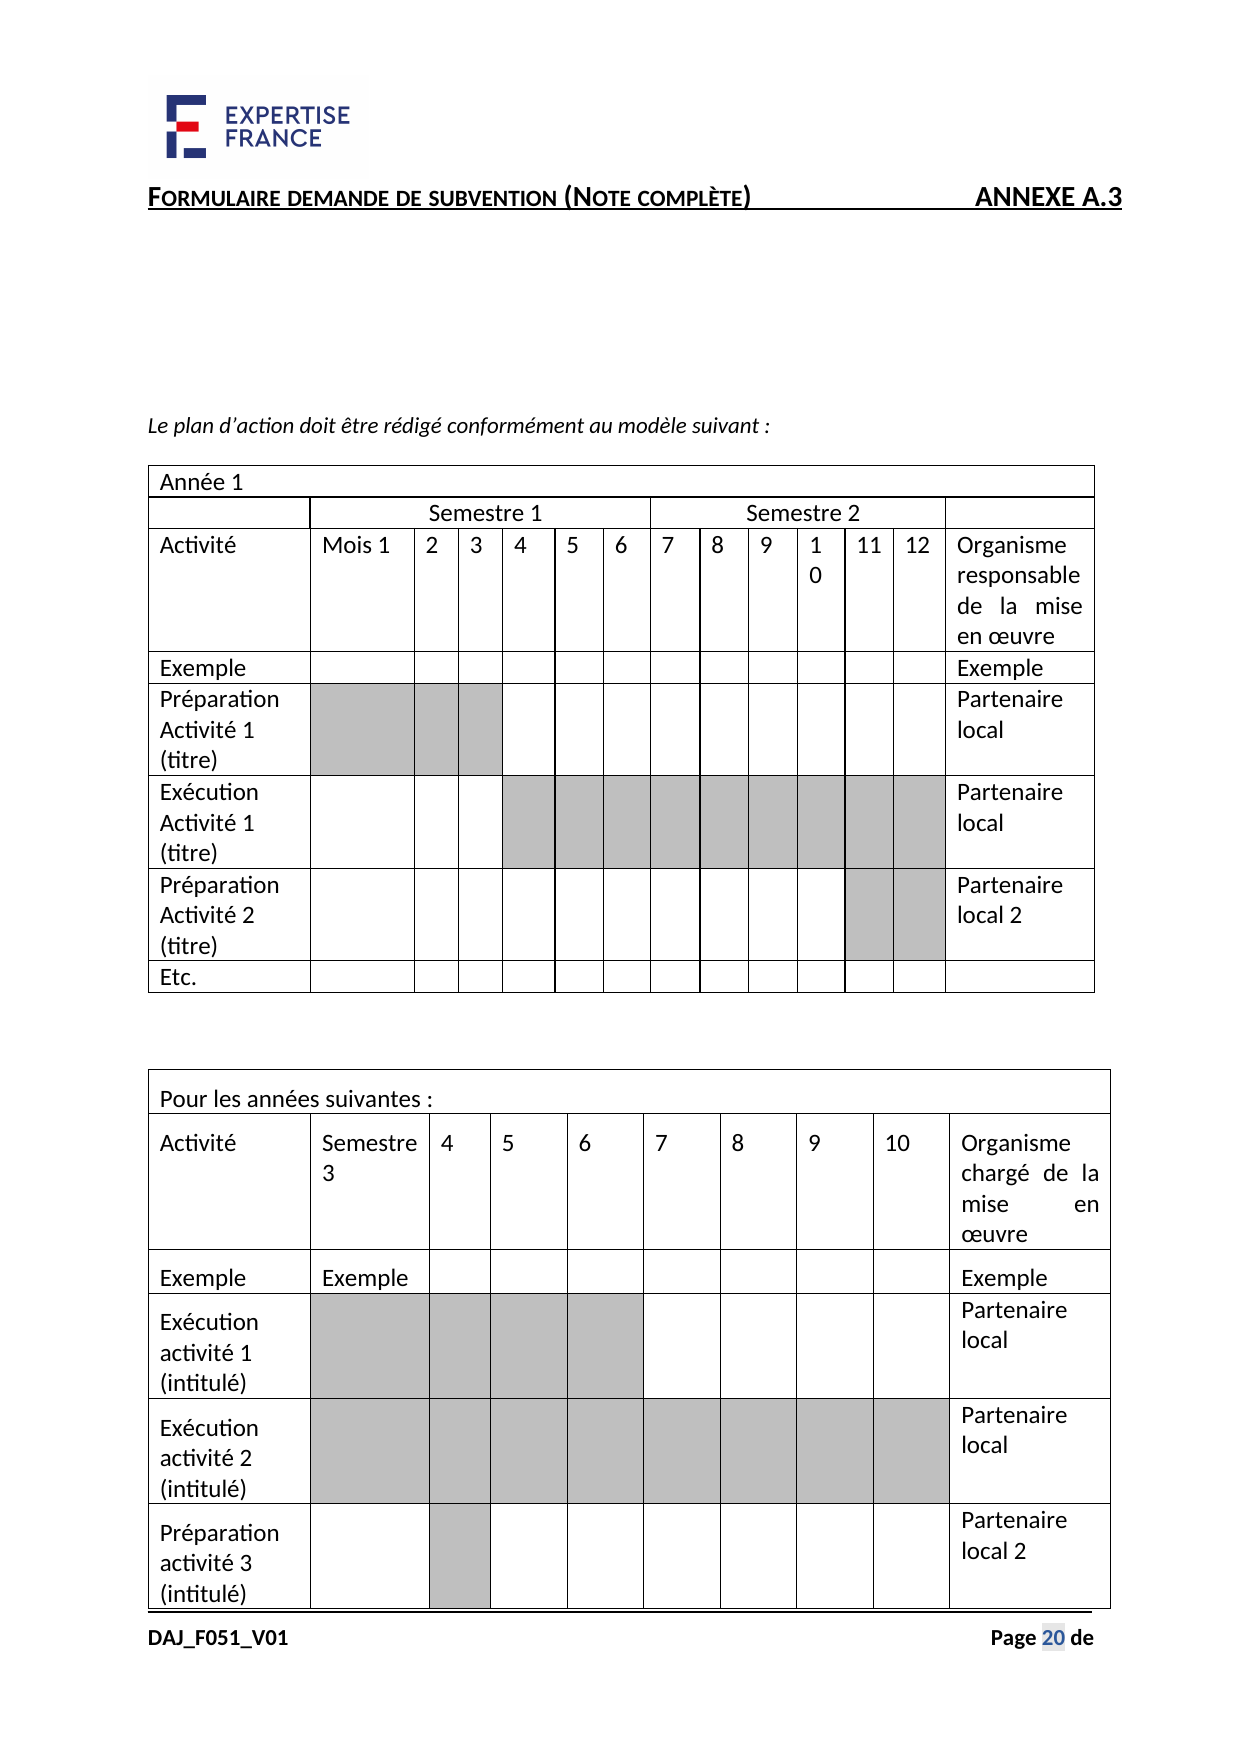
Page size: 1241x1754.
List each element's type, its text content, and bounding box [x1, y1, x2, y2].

table_cell [491, 1294, 567, 1398]
table_cell [721, 1399, 796, 1503]
table_cell [604, 652, 650, 683]
table_cell [797, 1399, 873, 1503]
table_cell Exemple [946, 652, 1094, 683]
table_cell [503, 869, 554, 960]
table_cell [749, 961, 797, 992]
table_cell [311, 1399, 429, 1503]
table_cell [459, 869, 502, 960]
table_cell Organisme responsable de la mise en œuvre [946, 529, 1094, 651]
table_cell 2 [415, 529, 458, 651]
table_cell [491, 1250, 567, 1293]
table_cell [311, 1294, 429, 1398]
table_cell [311, 869, 414, 960]
table_cell Semestre 2 [651, 498, 945, 528]
table_cell [846, 776, 893, 868]
table_cell [894, 652, 945, 683]
table_cell [874, 1294, 949, 1398]
table_cell [701, 961, 748, 992]
table_cell [556, 776, 603, 868]
table_cell [568, 1294, 643, 1398]
table_cell Activité [149, 529, 310, 651]
table_cell [749, 869, 797, 960]
table_cell 4 [503, 529, 554, 651]
table_cell 10 [874, 1114, 949, 1249]
table_cell [311, 961, 414, 992]
table_cell [846, 869, 893, 960]
table_cell [644, 1294, 720, 1398]
table_cell Préparation activité 3 (intitulé) [149, 1504, 310, 1608]
table_cell [459, 684, 502, 775]
table_cell Préparation Activité 2 (titre) [149, 869, 310, 960]
table_cell 6 [568, 1114, 643, 1249]
table_cell [491, 1504, 567, 1608]
table_cell Mois 1 [311, 529, 414, 651]
table_cell [701, 776, 748, 868]
table_cell Exécution activité 1 (intitulé) [149, 1294, 310, 1398]
table_cell [651, 684, 699, 775]
table_cell [798, 652, 844, 683]
table_cell [798, 684, 844, 775]
table_cell [415, 961, 458, 992]
table_cell 9 [797, 1114, 873, 1249]
table_cell Exécution Activité 1 (titre) [149, 776, 310, 868]
text Le plan d’action doit être rédigé conformément au modèle suivant : [148, 411, 1092, 439]
table_cell 8 [701, 529, 748, 651]
table_cell [894, 776, 945, 868]
table_cell 8 [721, 1114, 796, 1249]
table_cell [556, 684, 603, 775]
table_cell 3 [459, 529, 502, 651]
table_cell [946, 961, 1094, 992]
table_cell [651, 961, 699, 992]
table_cell Exemple [311, 1250, 429, 1293]
table_cell [415, 869, 458, 960]
table_cell [894, 869, 945, 960]
table_cell Etc. [149, 961, 310, 992]
table_cell Exemple [149, 1250, 310, 1293]
table_cell Partenaire local 2 [950, 1504, 1110, 1608]
table_cell [749, 776, 797, 868]
table_cell Organisme chargé de la mise en œuvre [950, 1114, 1110, 1249]
table_cell Semestre 3 [311, 1114, 429, 1249]
table_cell [503, 652, 554, 683]
table_cell [568, 1504, 643, 1608]
table_cell [415, 684, 458, 775]
table_cell [568, 1250, 643, 1293]
table_cell [651, 652, 699, 683]
table_cell 11 [846, 529, 893, 651]
table_cell 5 [491, 1114, 567, 1249]
table_cell 6 [604, 529, 650, 651]
table_cell [651, 776, 699, 868]
table_cell [721, 1294, 796, 1398]
table_cell [503, 684, 554, 775]
table_cell Exemple [950, 1250, 1110, 1293]
table_cell [749, 684, 797, 775]
table_cell [604, 961, 650, 992]
table_cell [846, 684, 893, 775]
table_cell [604, 684, 650, 775]
table_cell [946, 498, 1094, 528]
table_cell [701, 869, 748, 960]
table_cell [846, 652, 893, 683]
table_cell [556, 869, 603, 960]
table_cell [491, 1399, 567, 1503]
table_cell Partenaire local [950, 1294, 1110, 1398]
table_cell 7 [644, 1114, 720, 1249]
table_cell [798, 776, 844, 868]
table_header Année 1 [149, 466, 1094, 496]
table_cell 4 [430, 1114, 490, 1249]
table_cell [430, 1250, 490, 1293]
table_cell [459, 652, 502, 683]
table_cell [644, 1250, 720, 1293]
table_cell Partenaire local [946, 776, 1094, 868]
table_cell Partenaire local [950, 1399, 1110, 1503]
table_cell [651, 869, 699, 960]
table_cell [311, 652, 414, 683]
table_cell Exécution activité 2 (intitulé) [149, 1399, 310, 1503]
table_cell Activité [149, 1114, 310, 1249]
table_cell [797, 1250, 873, 1293]
table_cell [430, 1504, 490, 1608]
table_cell [701, 684, 748, 775]
table_cell [568, 1399, 643, 1503]
table_cell [430, 1294, 490, 1398]
table_cell [894, 961, 945, 992]
table_cell [415, 776, 458, 868]
table_cell Semestre 1 [311, 498, 650, 528]
table_cell [749, 652, 797, 683]
table_cell [721, 1250, 796, 1293]
table_header Pour les années suivantes : [149, 1070, 1110, 1113]
table_cell [644, 1504, 720, 1608]
table_cell [798, 961, 844, 992]
table_cell [721, 1504, 796, 1608]
table_cell [311, 684, 414, 775]
table_cell [459, 776, 502, 868]
table_cell 12 [894, 529, 945, 651]
table_cell [797, 1294, 873, 1398]
table_cell [846, 961, 893, 992]
table_cell [503, 776, 554, 868]
table_cell 7 [651, 529, 699, 651]
table_cell Partenaire local 2 [946, 869, 1094, 960]
table_cell [459, 961, 502, 992]
table_cell [874, 1250, 949, 1293]
table_cell [149, 498, 309, 528]
table_cell Préparation Activité 1 (titre) [149, 684, 310, 775]
table_cell [644, 1399, 720, 1503]
table_cell [311, 1504, 429, 1608]
table_cell Exemple [149, 652, 310, 683]
table_cell [874, 1504, 949, 1608]
table_cell [556, 652, 603, 683]
table_cell [430, 1399, 490, 1503]
table_cell [797, 1504, 873, 1608]
table_cell [556, 961, 603, 992]
table_cell [798, 869, 844, 960]
table_cell [311, 776, 414, 868]
picture [147, 75, 369, 179]
table_cell [604, 869, 650, 960]
table_cell 10 [798, 529, 844, 651]
table_cell [701, 652, 748, 683]
table_cell 9 [749, 529, 797, 651]
table_cell [894, 684, 945, 775]
table_cell 5 [556, 529, 603, 651]
table_cell [604, 776, 650, 868]
table_cell [503, 961, 554, 992]
table_cell [874, 1399, 949, 1503]
table_cell Partenaire local [946, 684, 1094, 775]
table_cell [415, 652, 458, 683]
